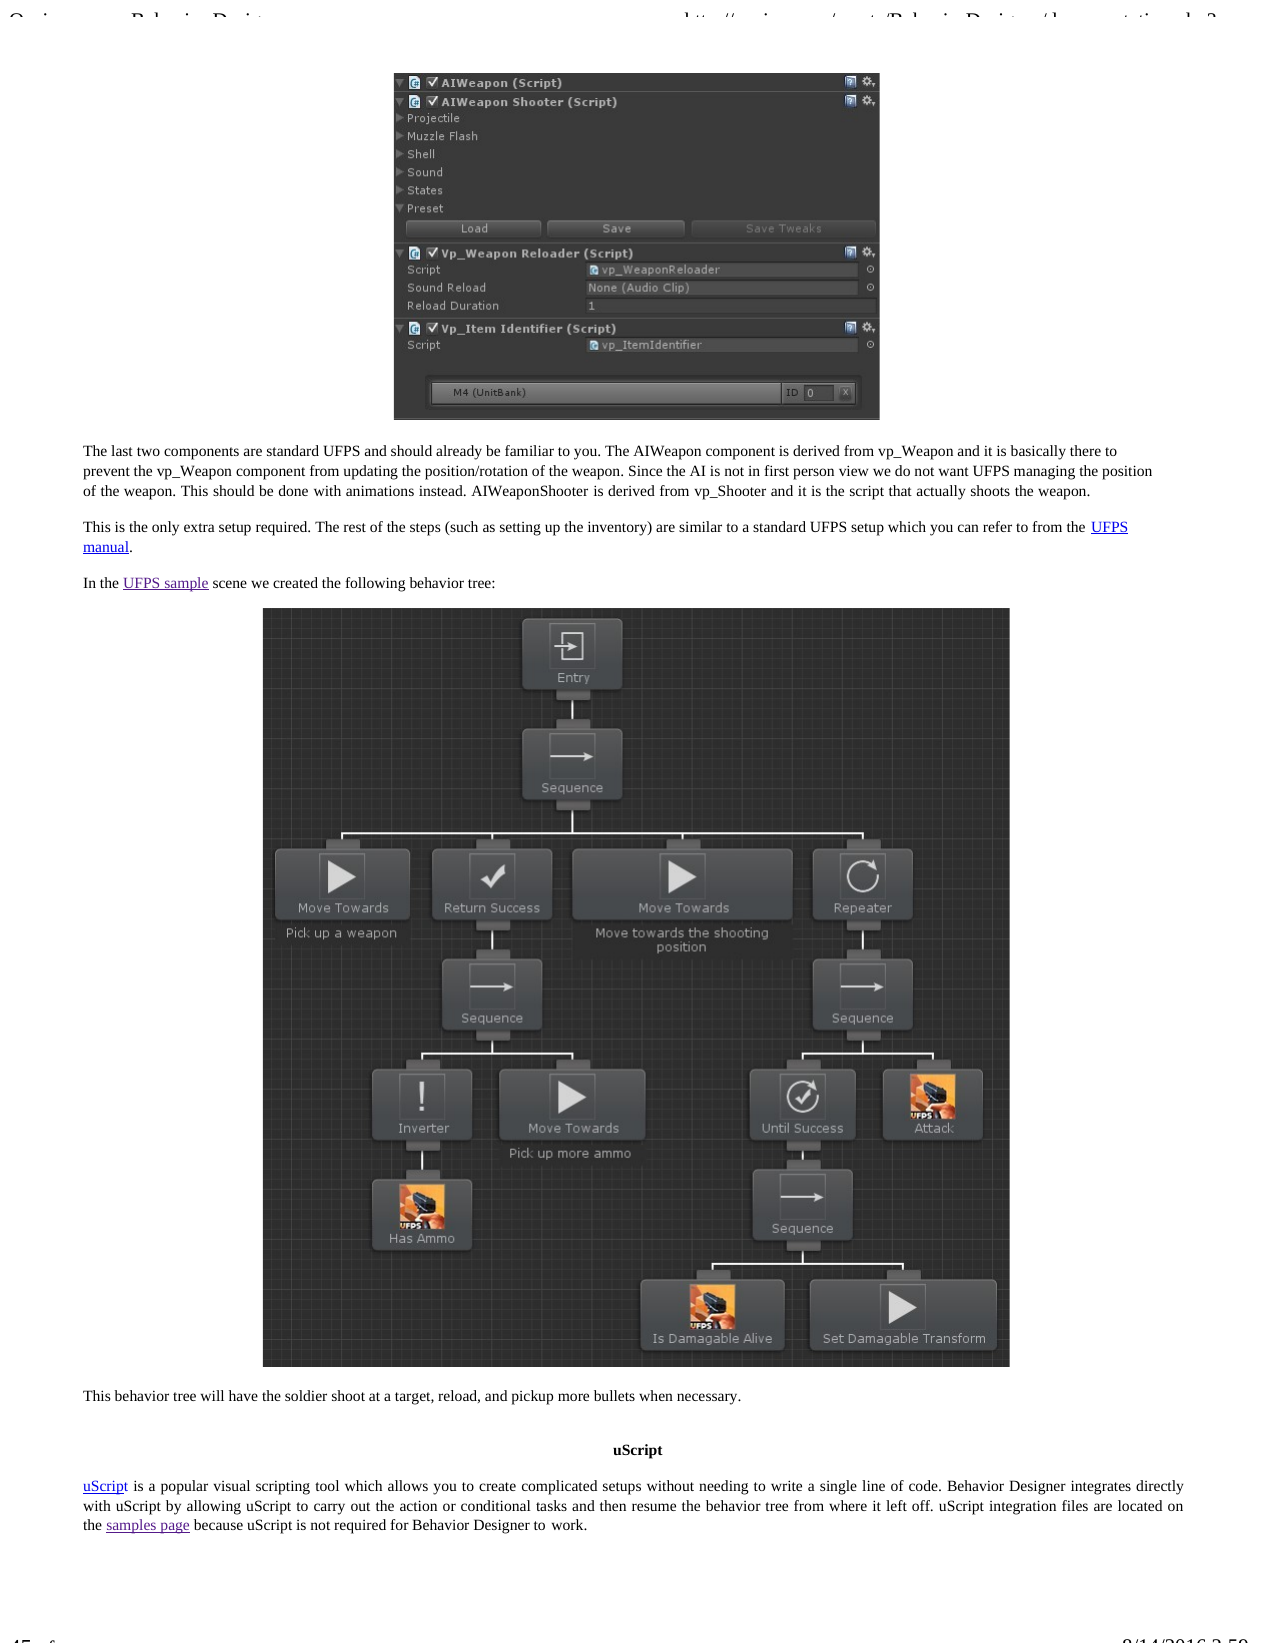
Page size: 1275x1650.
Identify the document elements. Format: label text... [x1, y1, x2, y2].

text This is the only extra setup required. The rest of the steps (such as setting up the inventory) are similar to a standard UFPS setup which you can refer to from the UFPS manual. [83, 517, 1168, 556]
text In the UFPS sample scene we created the following behavior tree: [83, 573, 1204, 591]
text This behavior tree will have the soldier shoot at a target, reload, and pickup more bullets when necessary. [83, 1387, 1204, 1405]
subtitle uScript [96, 1441, 1179, 1458]
picture [262, 608, 1010, 1367]
text The last two components are standard UFPS and should already be familiar to you. The AIWeapon component is derived from vp_Weapon and it is basically there to prevent the vp_Weapon component from updating the position/rotation of the weapon. Since the AI is not in first person view we do not want UFPS managing the position of the weapon. This should be done with animations instead. AIWeaponShooter is derived from vp_Shooter and it is the script that actually shoots the weapon. [83, 442, 1159, 499]
text uScript is a popular visual scripting tool which allows you to create complicated setups without needing to write a single line of code. Behavior Designer integrates directly with uScript by allowing uScript to carry out the action or conditional tasks and then resume the behavior tree from where it left off. uScript integration files are located on the samples page because uScript is not required for Behavior Designer to work. [83, 1477, 1185, 1534]
picture [393, 73, 880, 420]
